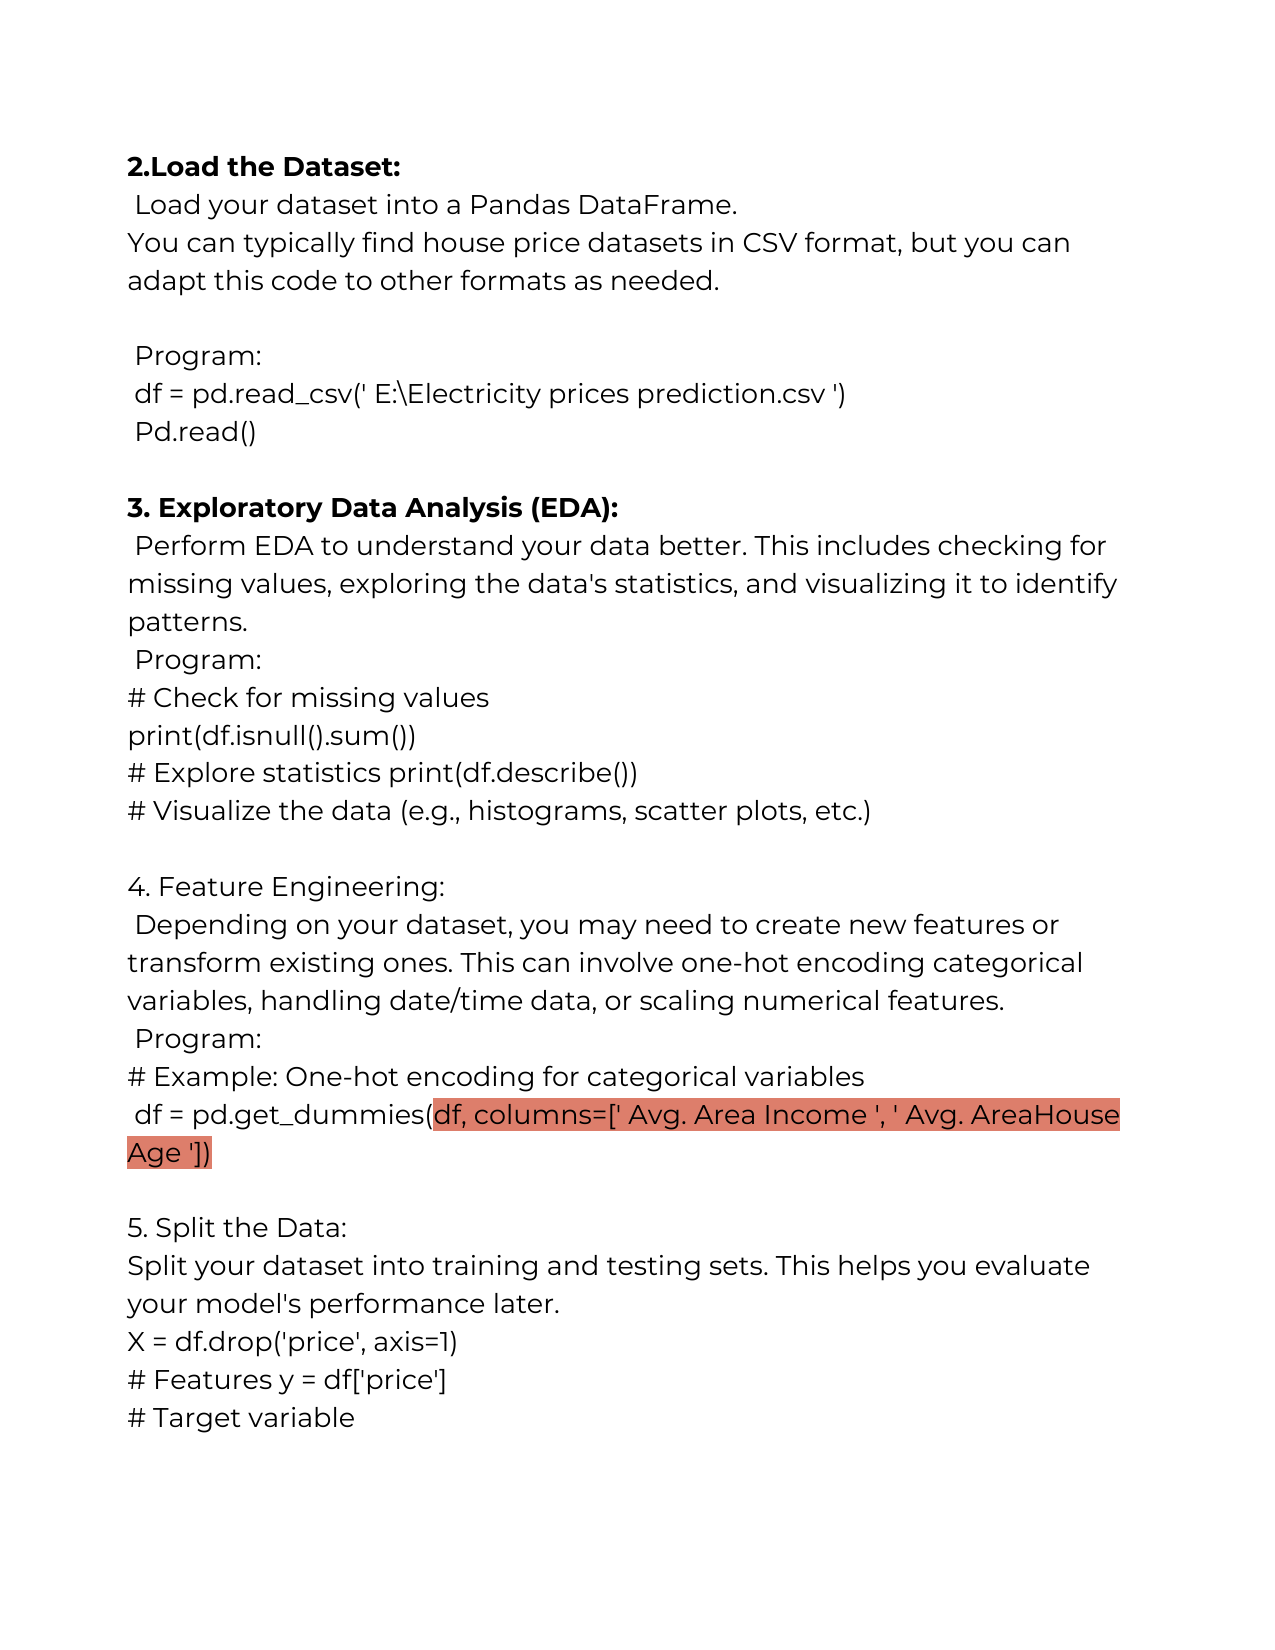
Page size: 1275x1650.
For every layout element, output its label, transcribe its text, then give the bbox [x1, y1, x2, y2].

text 4. Feature Engineering: [127, 870, 1148, 903]
text Depending on your dataset, you may need to create new features or transform existing ones. This can involve one-hot encoding categorical variables, handling date/time data, or scaling numerical features. [127, 908, 1148, 1017]
text df = pd.get_dummies(df, columns=[' Avg. Area Income ', ' Avg. AreaHouse Age ']) [127, 1098, 1148, 1169]
text Program: [127, 339, 1148, 373]
text You can typically find house price datasets in CSV format, but you can adapt this code to other formats as needed. [127, 226, 1148, 297]
text 2.Load the Dataset: [127, 150, 1148, 183]
text Program: [127, 643, 1148, 676]
text X = df.drop('price', axis=1) [127, 1325, 1148, 1358]
text Perform EDA to understand your data better. This includes checking for missing values, exploring the data's statistics, and visualizing it to identify patterns. [127, 529, 1148, 638]
text print(df.isnull().sum()) [127, 719, 1148, 752]
text Program: [127, 1022, 1148, 1055]
text Pd.read() [127, 415, 1148, 448]
text df = pd.read_csv(' E:\Electricity prices prediction.csv ') [127, 377, 1148, 411]
text # Explore statistics print(df.describe()) [127, 757, 1148, 790]
text 5. Split the Data: [127, 1212, 1148, 1245]
text Load your dataset into a Pandas DataFrame. [127, 188, 1148, 221]
text # Check for missing values [127, 681, 1148, 714]
text # Target variable [127, 1401, 1148, 1434]
text # Visualize the data (e.g., histograms, scatter plots, etc.) [127, 794, 1148, 828]
text 3. Exploratory Data Analysis (EDA): [127, 491, 1148, 524]
text Split your dataset into training and testing sets. This helps you evaluate your model's performance later. [127, 1249, 1148, 1321]
text # Example: One-hot encoding for categorical variables [127, 1060, 1148, 1093]
text # Features y = df['price'] [127, 1363, 1148, 1396]
